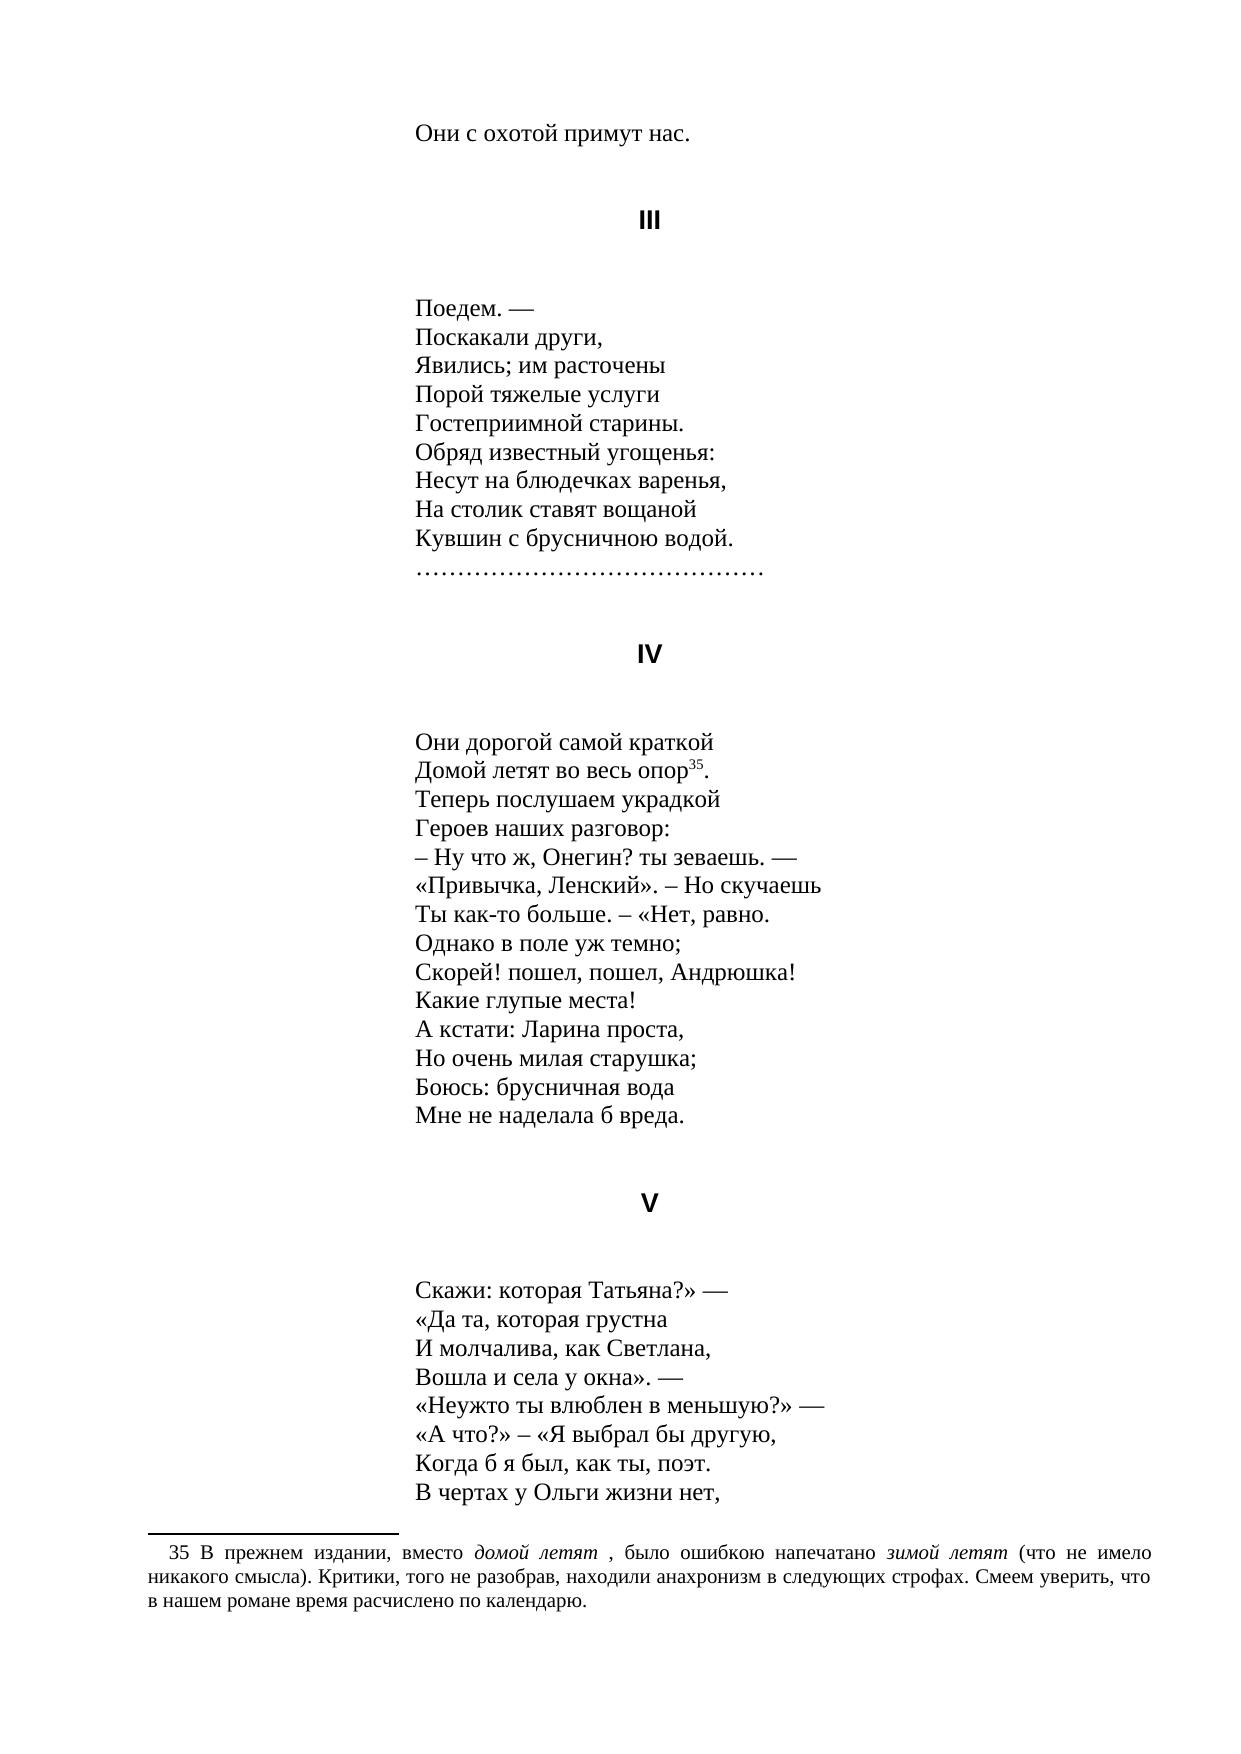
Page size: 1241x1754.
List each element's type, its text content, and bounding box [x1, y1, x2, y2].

text «Да та, которая грустна [356, 1304, 1089, 1333]
text Скажи: которая Татьяна?» — [356, 1276, 1089, 1304]
text Боюсь: брусничная вода [356, 1072, 1089, 1101]
text Гостеприимной старины. [356, 408, 1089, 437]
text Героев наших разговор: [356, 813, 1089, 842]
text Какие глупые места! [356, 986, 1089, 1014]
text Несут на блюдечках варенья, [356, 466, 1089, 494]
text Обряд известный угощенья: [356, 437, 1089, 466]
text В чертах у Ольги жизни нет, [356, 1477, 1089, 1506]
text …………………………………… [356, 552, 1089, 581]
text Поедем. — [356, 293, 1089, 322]
subtitle IV [148, 638, 1152, 669]
text А кстати: Ларина проста, [356, 1014, 1089, 1043]
text «Привычка, Ленский». – Но скучаешь [356, 871, 1089, 899]
text На столик ставят вощаной [356, 494, 1089, 523]
text Когда б я был, как ты, поэт. [356, 1448, 1089, 1477]
text Теперь послушаем украдкой [356, 784, 1089, 813]
subtitle V [148, 1187, 1152, 1218]
text Мне не наделала б вреда. [356, 1101, 1089, 1129]
text Они дорогой самой краткой [356, 727, 1089, 756]
text Порой тяжелые услуги [356, 379, 1089, 408]
text Поскакали други, [356, 322, 1089, 351]
text «А что?» – «Я выбрал бы другую, [356, 1419, 1089, 1448]
text Но очень милая старушка; [356, 1043, 1089, 1072]
text Однако в поле уж темно; [356, 928, 1089, 957]
text Вошла и села у окна». — [356, 1362, 1089, 1391]
text Явились; им расточены [356, 351, 1089, 379]
text – Ну что ж, Онегин? ты зеваешь. — [356, 842, 1089, 871]
subtitle III [148, 204, 1152, 236]
text Кувшин с брусничною водой. [356, 523, 1089, 552]
text Они с охотой примут нас. [356, 118, 1089, 147]
text И молчалива, как Светлана, [356, 1333, 1089, 1362]
text Ты как-то больше. – «Нет, равно. [356, 899, 1089, 928]
text «Неужто ты влюблен в меньшую?» — [356, 1391, 1089, 1419]
text Домой летят во весь опор. [356, 756, 1089, 784]
text Скорей! пошел, пошел, Андрюшка! [356, 957, 1089, 986]
